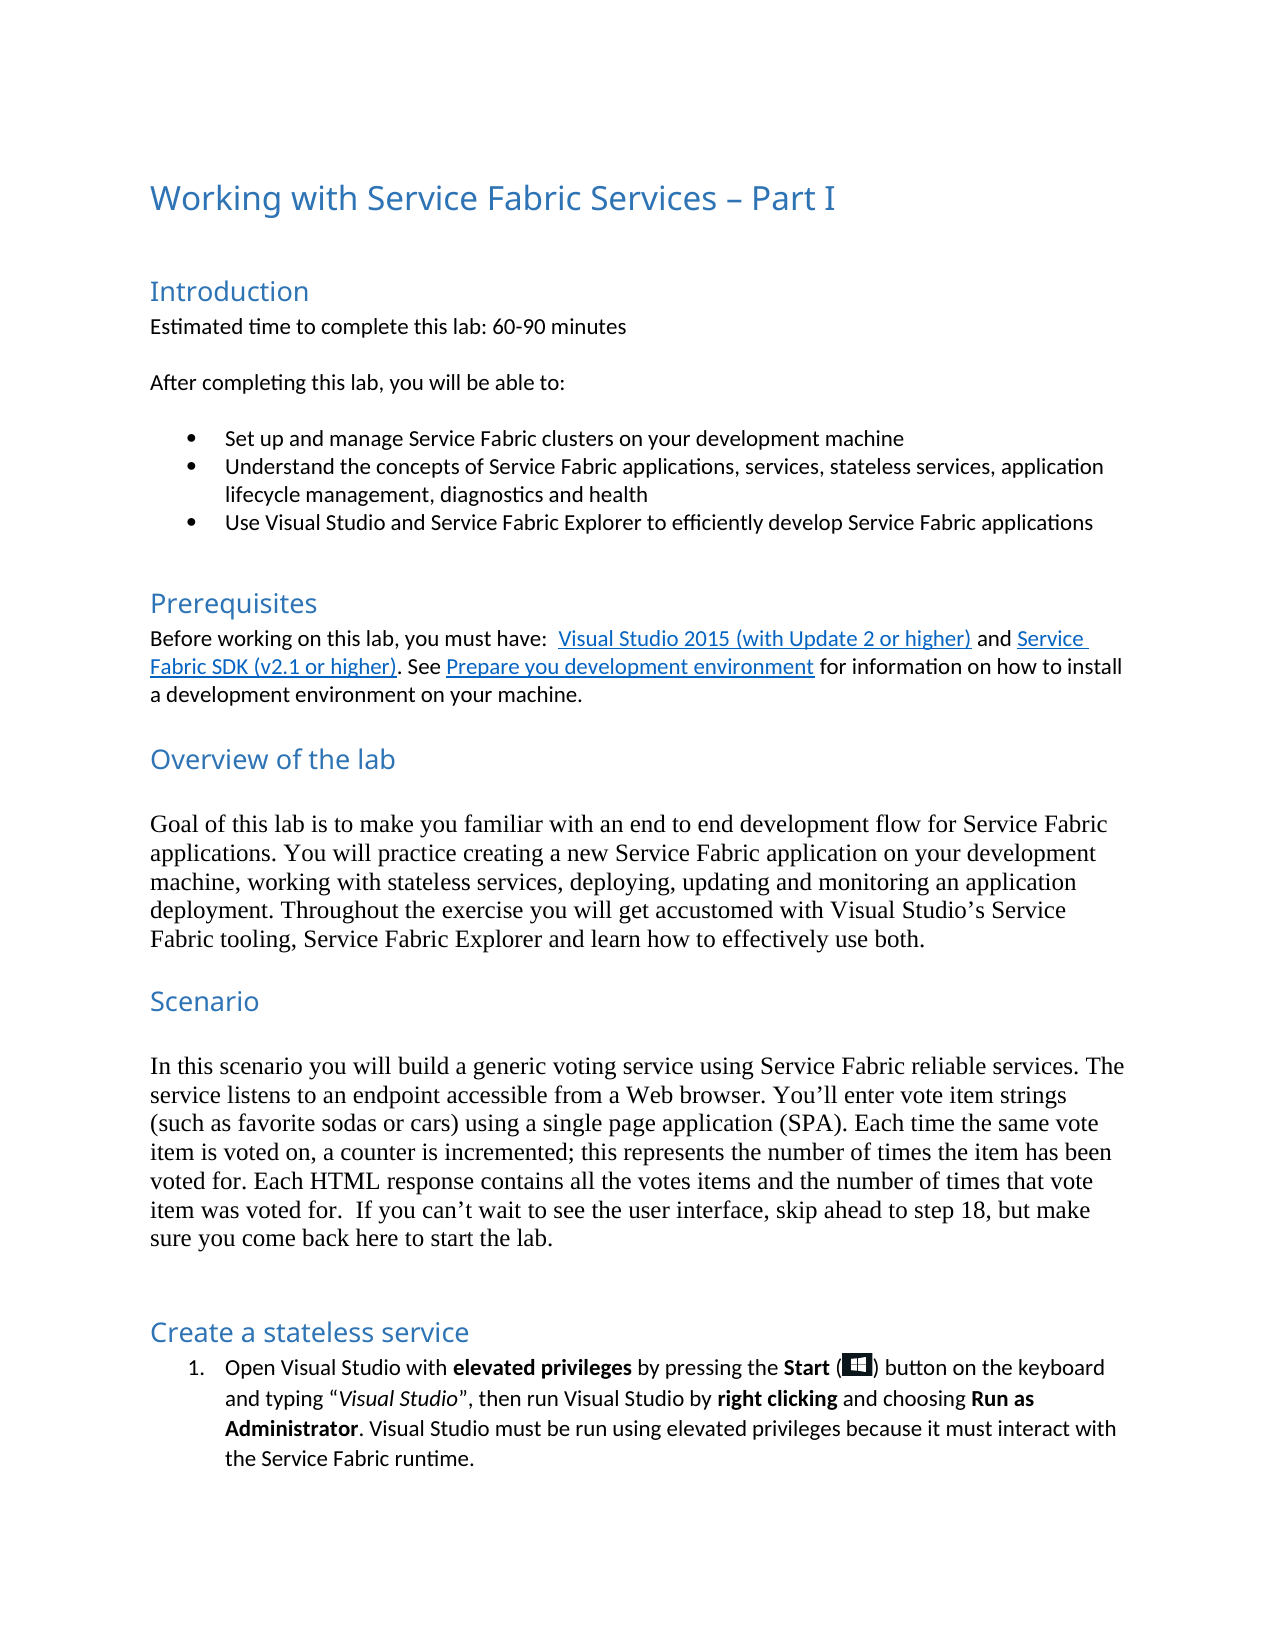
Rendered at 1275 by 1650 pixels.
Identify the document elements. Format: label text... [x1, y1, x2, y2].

subtitle Overview of the lab [150, 740, 1125, 777]
list Understand the concepts of Service Fabric applications, services, stateless services, application lifecycle management, diagnostics and health [187, 452, 1125, 508]
subtitle Create a stateless service [150, 1314, 1125, 1351]
text After completing this lab, you will be able to: [150, 368, 1125, 396]
text Estimated time to complete this lab: 60-90 minutes [150, 312, 1125, 340]
text Before working on this lab, you must have: Visual Studio 2015 (with Update 2 or higher) and Service Fabric SDK (v2.1 or higher). See Prepare you development environment for information on how to install a development environment on your machine. [150, 624, 1125, 708]
text In this scenario you will build a generic voting service using Service Fabric reliable services. The service listens to an endpoint accessible from a Web browser. You’ll enter vote item strings (such as favorite sodas or cars) using a single page application (SPA). Each time the same vote item is voted on, a counter is incremented; this represents the number of times the item has been voted for. Each HTML response contains all the votes items and the number of times that vote item was voted for. If you can’t wait to see the user interface, skip ahead to step 18, but make sure you come back here to start the lab. [150, 1051, 1125, 1252]
list Set up and manage Service Fabric clusters on your development machine [187, 424, 1125, 452]
list Open Visual Studio with elevated privileges by pressing the Start () button on the keyboard and typing “Visual Studio”, then run Visual Studio by right clicking and choosing Run as Administrator. Visual Studio must be run using elevated privileges because it must interact with the Service Fabric runtime. [187, 1353, 1125, 1472]
text Goal of this lab is to make you familiar with an end to end development flow for Service Fabric applications. You will practice creating a new Service Fabric application on your development machine, working with stateless services, deploying, updating and monitoring an application deployment. Throughout the exercise you will get accustomed with Visual Studio’s Service Fabric tooling, Service Fabric Explorer and learn how to effectively use both. [150, 809, 1125, 953]
subtitle Introduction [150, 272, 1125, 309]
subtitle Scenario [150, 982, 1125, 1019]
subtitle Working with Service Fabric Services – Part I [150, 175, 1125, 220]
picture [842, 1353, 873, 1376]
subtitle Prerequisites [150, 584, 1125, 621]
list Use Visual Studio and Service Fabric Explorer to efficiently develop Service Fabric applications [187, 508, 1125, 536]
